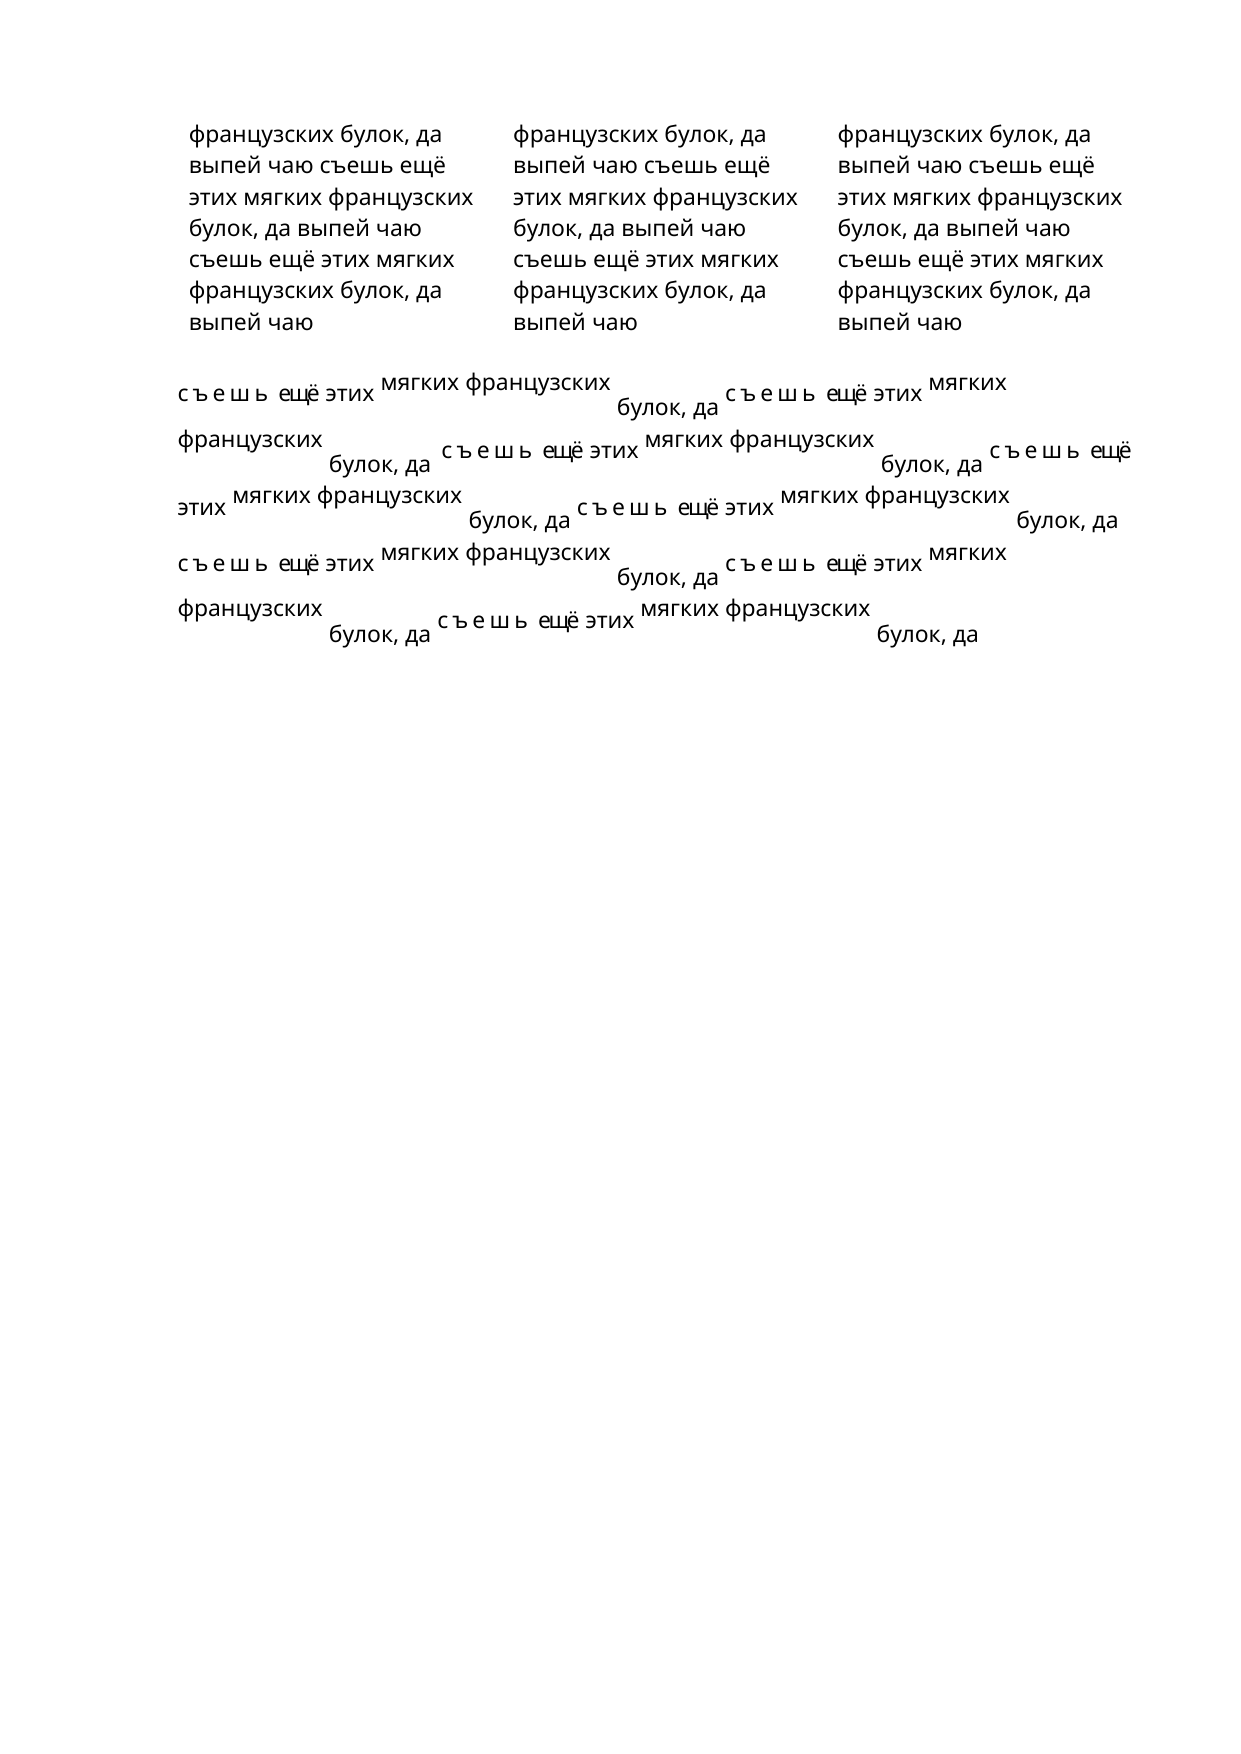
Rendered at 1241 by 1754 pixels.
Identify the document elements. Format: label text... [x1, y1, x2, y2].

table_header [826, 118, 1151, 337]
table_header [502, 118, 826, 337]
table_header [177, 118, 502, 337]
text съешь ещё этих мягких французских булок, да съешь ещё этих мягких французских булок, да съешь ещё этих мягких французских булок, да съешь ещё этих мягких французских булок, да съешь ещё этих мягких французских булок, да съешь ещё этих мягких французских булок, да съешь ещё этих мягких французских булок, да съешь ещё этих мягких французских булок, да [177, 366, 1152, 649]
